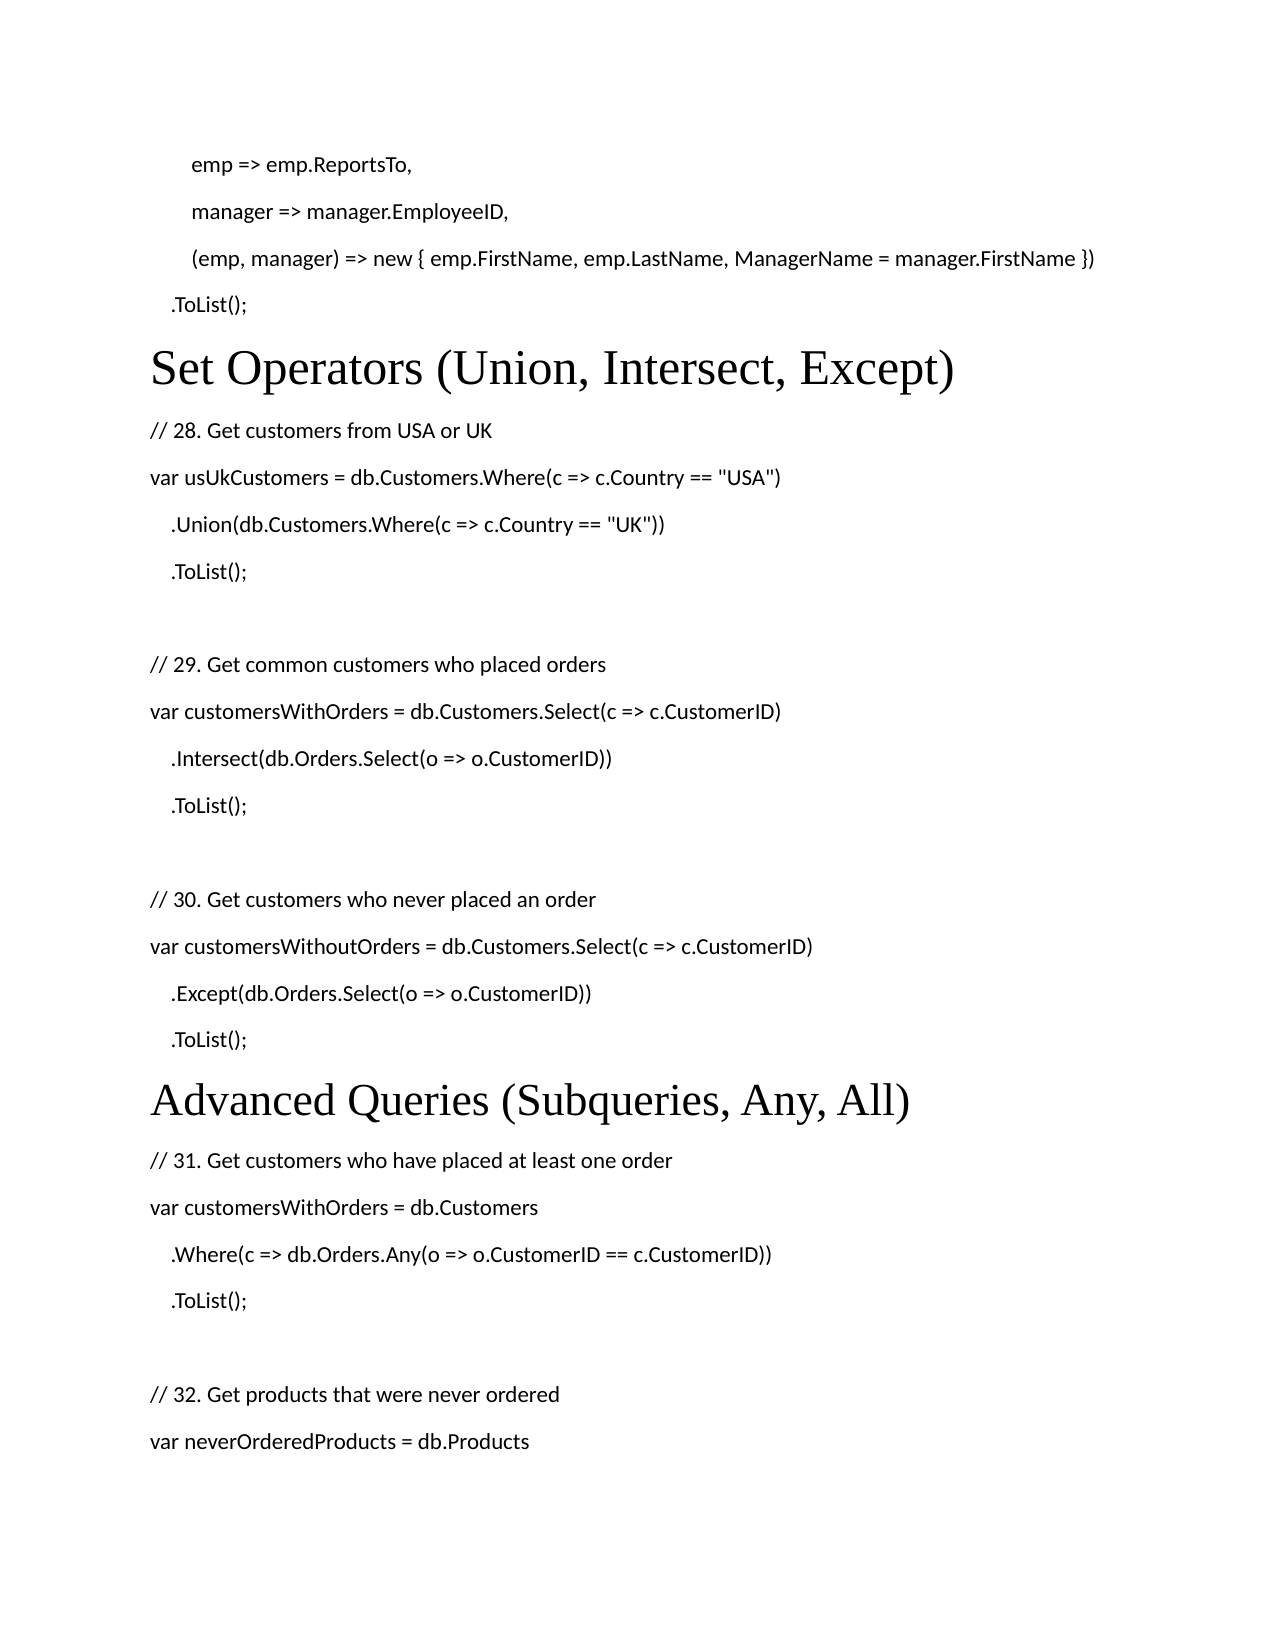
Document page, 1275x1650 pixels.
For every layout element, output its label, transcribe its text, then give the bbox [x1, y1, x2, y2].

text .ToList(); [150, 291, 1125, 319]
text var neverOrderedProducts = db.Products [150, 1427, 1125, 1455]
text // 30. Get customers who never placed an order [150, 885, 1125, 913]
text var customersWithOrders = db.Customers [150, 1193, 1125, 1221]
text emp => emp.ReportsTo, [150, 150, 1125, 178]
text // 31. Get customers who have placed at least one order [150, 1146, 1125, 1174]
text .Except(db.Orders.Select(o => o.CustomerID)) [150, 979, 1125, 1007]
text .Union(db.Customers.Where(c => c.Country == "UK")) [150, 510, 1125, 538]
text var customersWithOrders = db.Customers.Select(c => c.CustomerID) [150, 697, 1125, 726]
text // 29. Get common customers who placed orders [150, 651, 1125, 679]
text (emp, manager) => new { emp.FirstName, emp.LastName, ManagerName = manager.FirstName }) [150, 244, 1125, 272]
text .Where(c => db.Orders.Any(o => o.CustomerID == c.CustomerID)) [150, 1240, 1125, 1268]
text var customersWithoutOrders = db.Customers.Select(c => c.CustomerID) [150, 932, 1125, 960]
text .ToList(); [150, 791, 1125, 819]
text .ToList(); [150, 557, 1125, 585]
text .Intersect(db.Orders.Select(o => o.CustomerID)) [150, 744, 1125, 772]
text // 32. Get products that were never ordered [150, 1380, 1125, 1408]
text var usUkCustomers = db.Customers.Where(c => c.Country == "USA") [150, 463, 1125, 491]
text .ToList(); [150, 1287, 1125, 1315]
text manager => manager.EmployeeID, [150, 197, 1125, 225]
text // 28. Get customers from USA or UK [150, 416, 1125, 444]
text Set Operators (Union, Intersect, Except) [150, 337, 1125, 395]
text Advanced Queries (Subqueries, Any, All) [150, 1072, 1125, 1125]
text .ToList(); [150, 1026, 1125, 1054]
